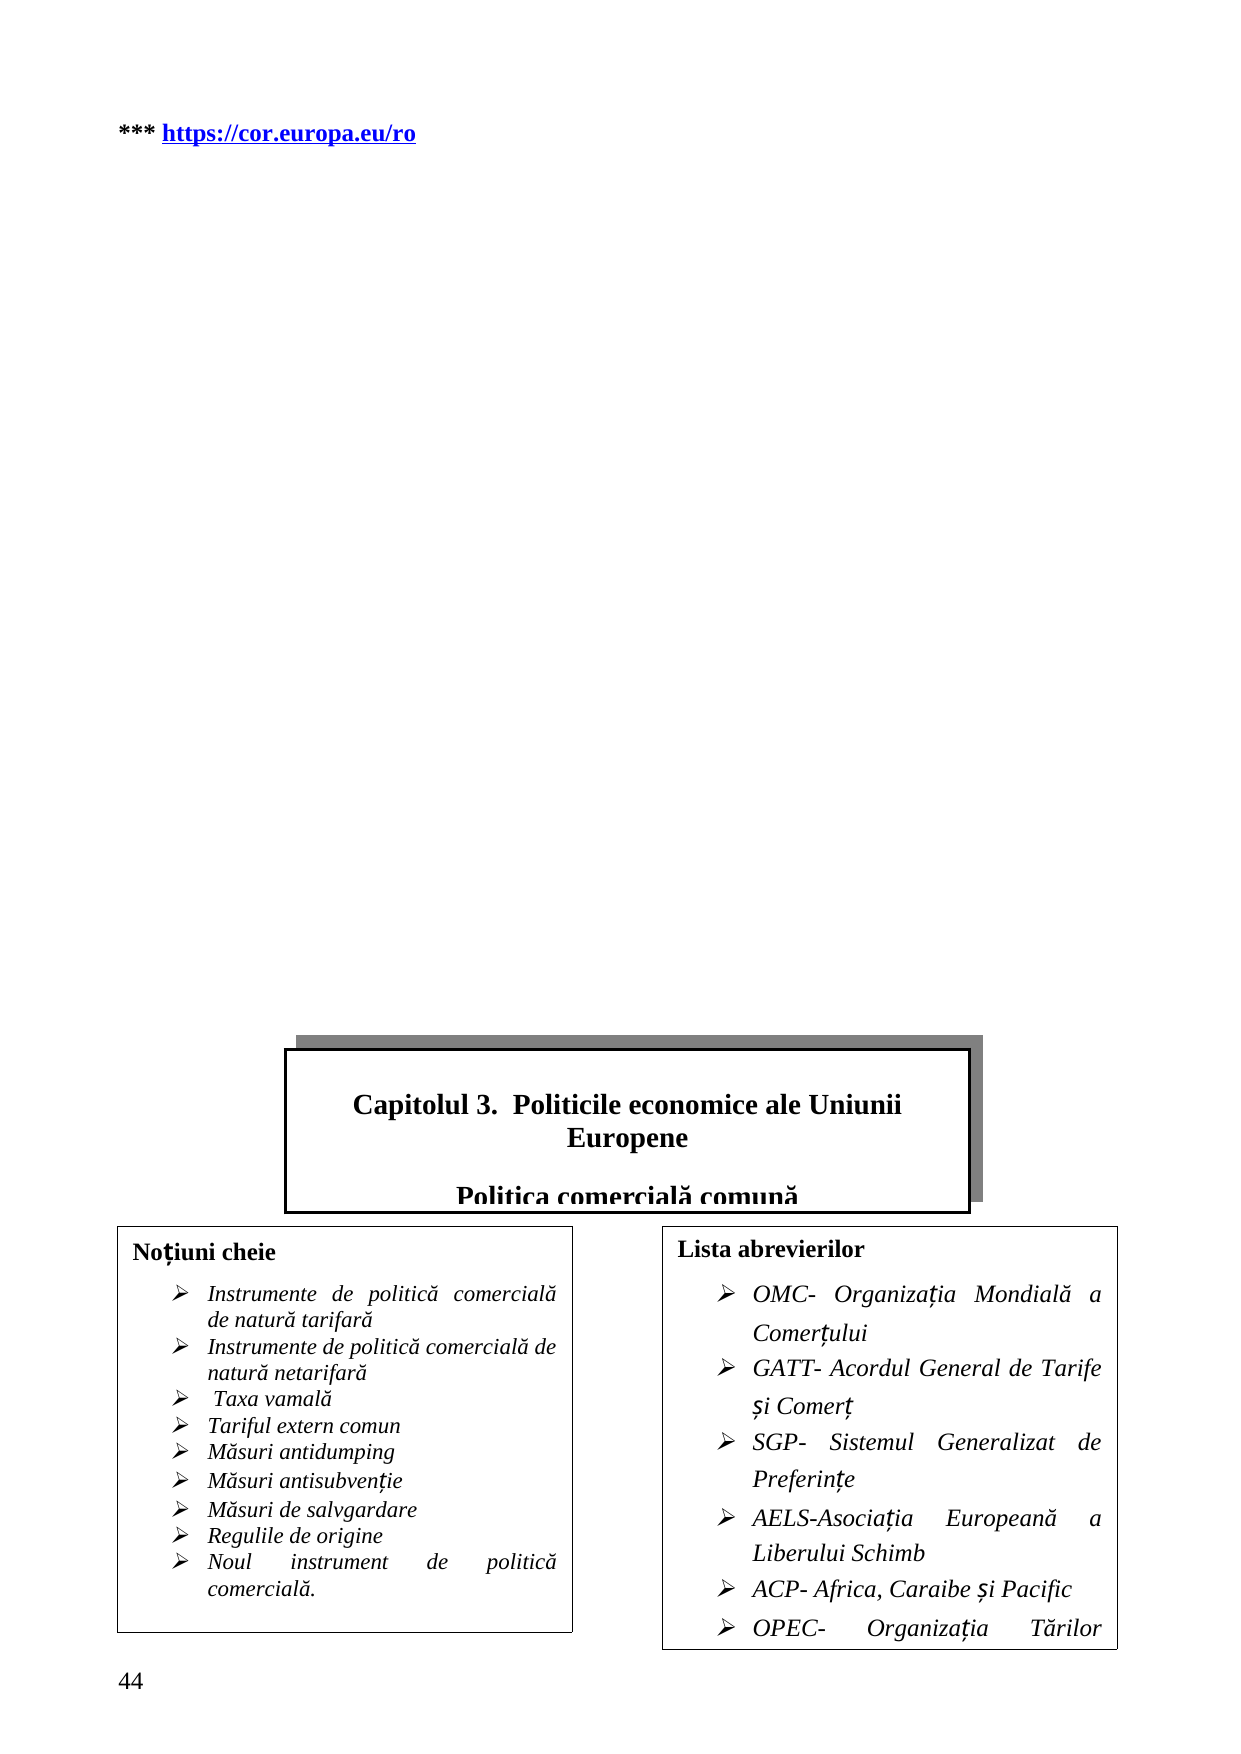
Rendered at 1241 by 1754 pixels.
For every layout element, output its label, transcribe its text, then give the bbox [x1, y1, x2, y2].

text *** https://cor.europa.eu/ro [118, 118, 1122, 147]
